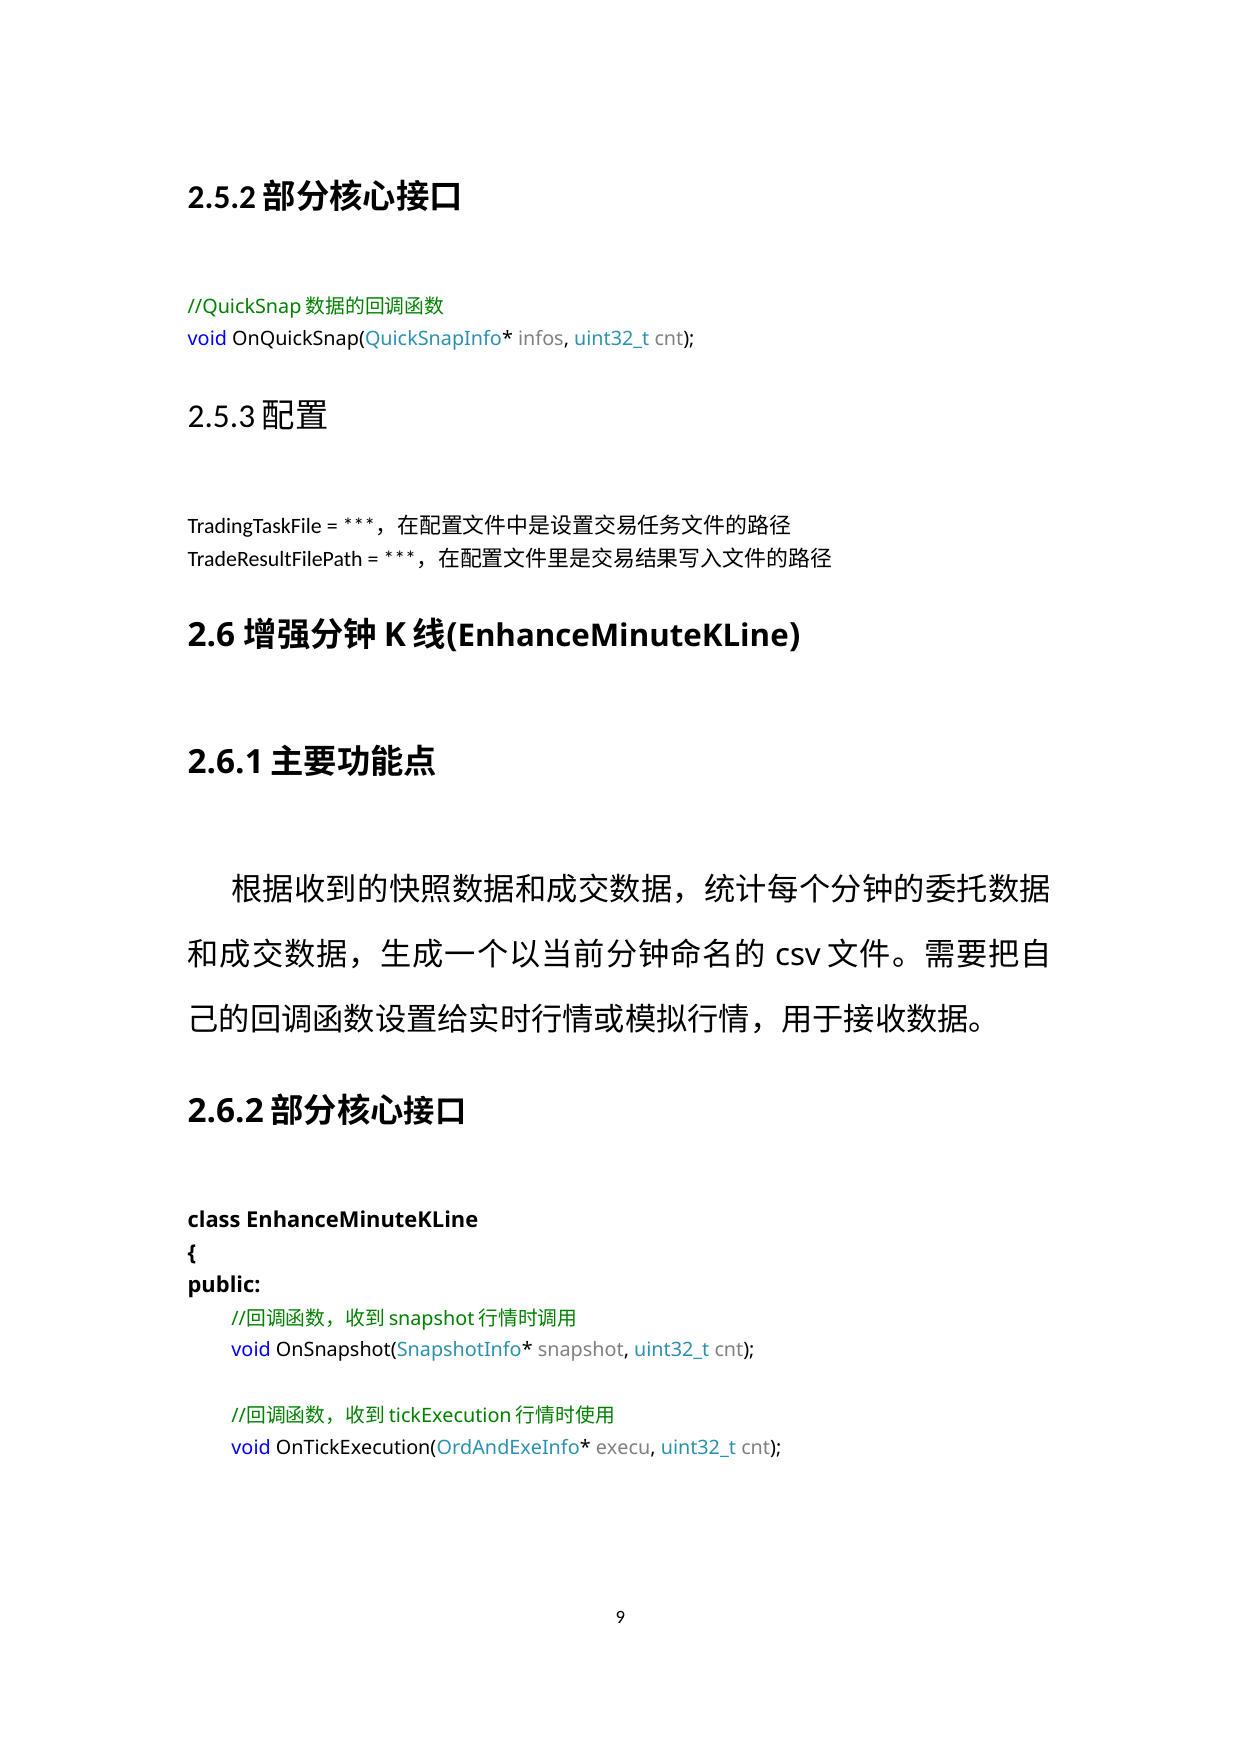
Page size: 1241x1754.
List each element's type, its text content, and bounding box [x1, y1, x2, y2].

text void OnTickExecution(OrdAndExeInfo* execu, uint32_t cnt); [187, 1430, 1053, 1463]
text void OnSnapshot(SnapshotInfo* snapshot, uint32_t cnt); [187, 1333, 1053, 1365]
text void OnQuickSnap(QuickSnapInfo* infos, uint32_t cnt); [187, 321, 1053, 354]
subtitle 2.6.2部分核心接口 [187, 1076, 1053, 1141]
subtitle 2.6.1主要功能点 [187, 727, 1053, 792]
subtitle 2.5.2部分核心接口 [187, 162, 1053, 227]
text //回调函数，收到tickExecution行情时使用 [187, 1398, 1053, 1430]
text class EnhanceMinuteKLine [187, 1203, 1053, 1235]
text 根据收到的快照数据和成交数据，统计每个分钟的委托数据和成交数据，生成一个以当前分钟命名的csv文件。需要把自己的回调函数设置给实时行情或模拟行情，用于接收数据。 [187, 854, 1053, 1049]
subtitle 2.6 增强分钟K线(EnhanceMinuteKLine) [187, 600, 1053, 665]
text TradingTaskFile = ***，在配置文件中是设置交易任务文件的路径 [187, 508, 1053, 540]
text //QuickSnap数据的回调函数 [187, 289, 1053, 321]
text public: [187, 1268, 1053, 1300]
text TradeResultFilePath = ***，在配置文件里是交易结果写入文件的路径 [187, 540, 1053, 573]
text //回调函数，收到snapshot行情时调用 [187, 1300, 1053, 1333]
subtitle 2.5.3配置 [187, 381, 1053, 446]
text { [187, 1235, 1053, 1268]
